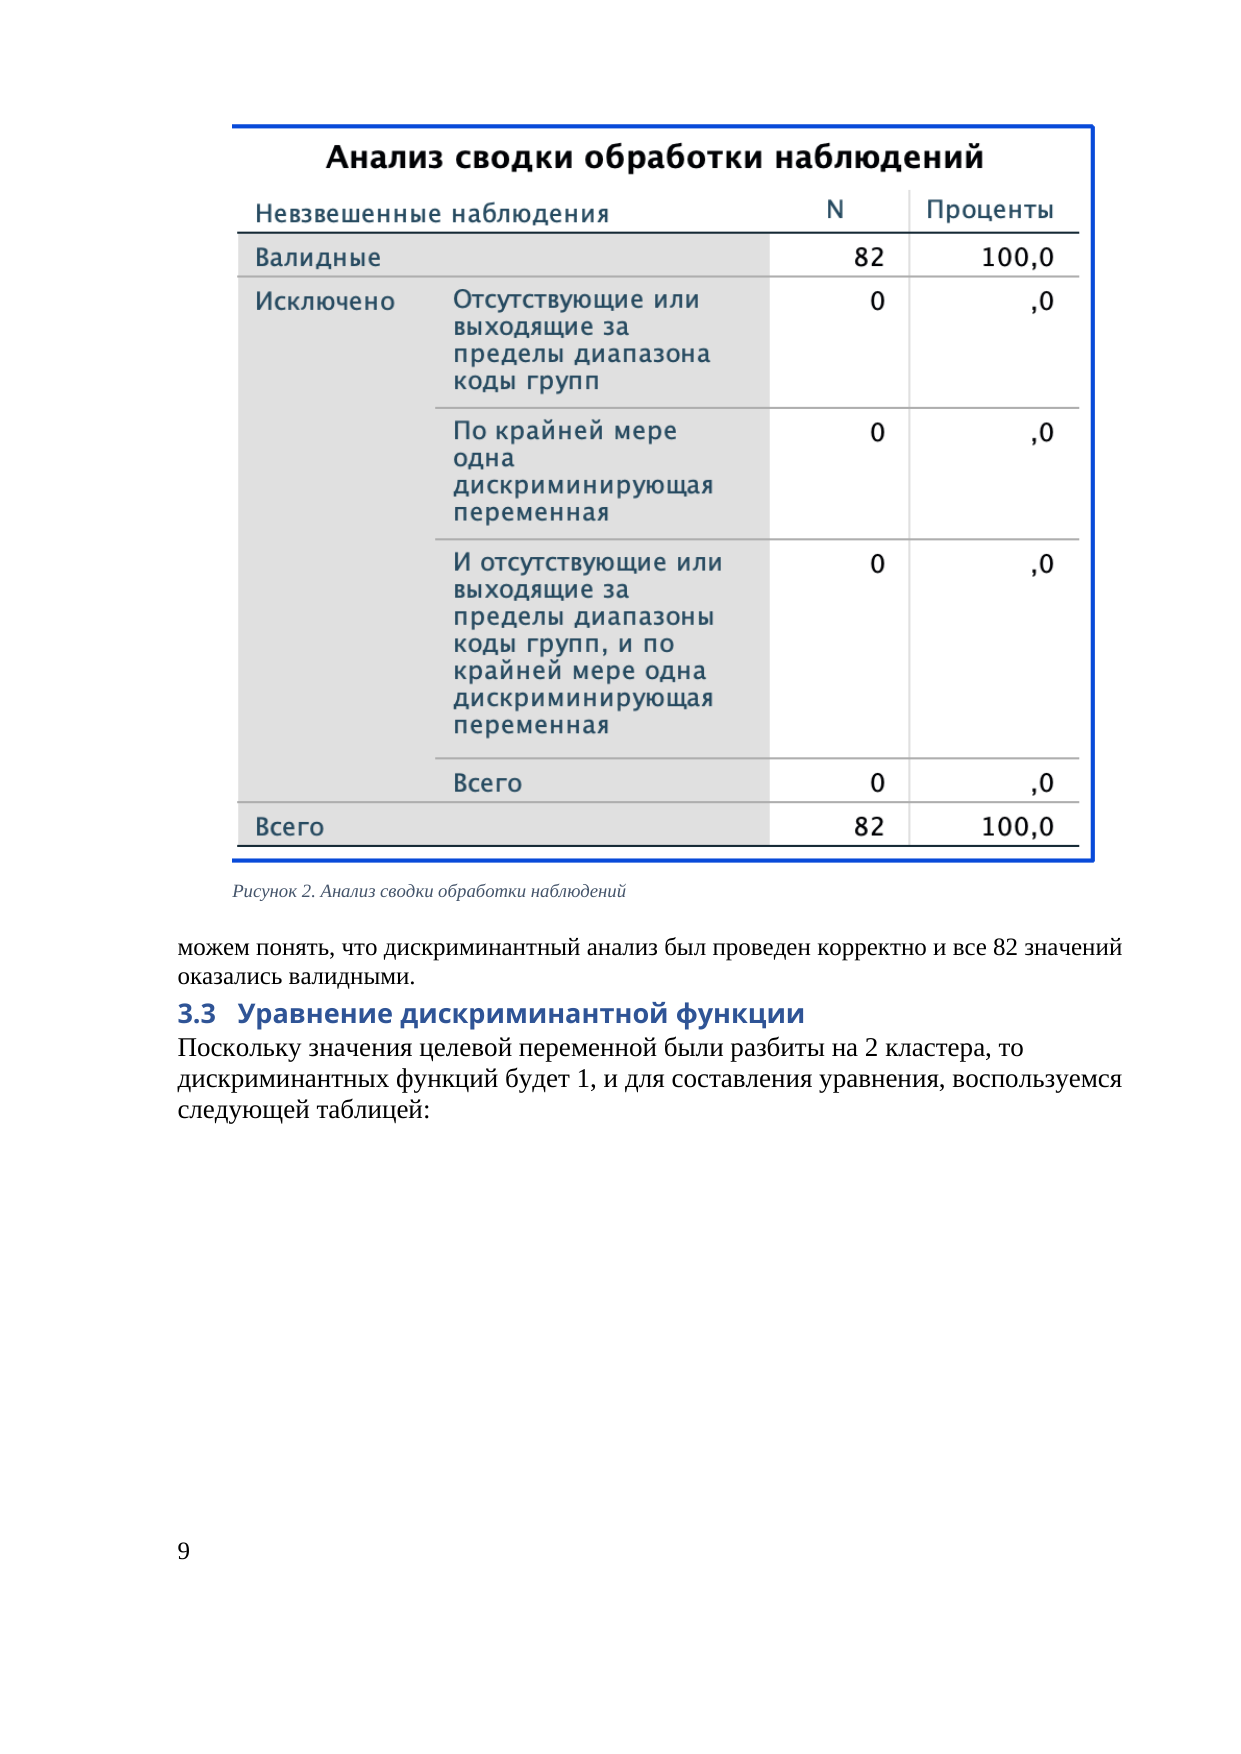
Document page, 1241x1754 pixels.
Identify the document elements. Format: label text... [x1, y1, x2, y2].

text можем понять, что дискриминантный анализ был проведен корректно и все 82 значений оказались валидными. [177, 932, 1152, 990]
text Поскольку значения целевой переменной были разбиты на 2 кластера, то дискриминантных функций будет 1, и для составления уравнения, воспользуемся следующей таблицей: [177, 1031, 1152, 1124]
subtitle Уравнение дискриминантной функции [177, 994, 1152, 1031]
picture [232, 118, 1097, 871]
